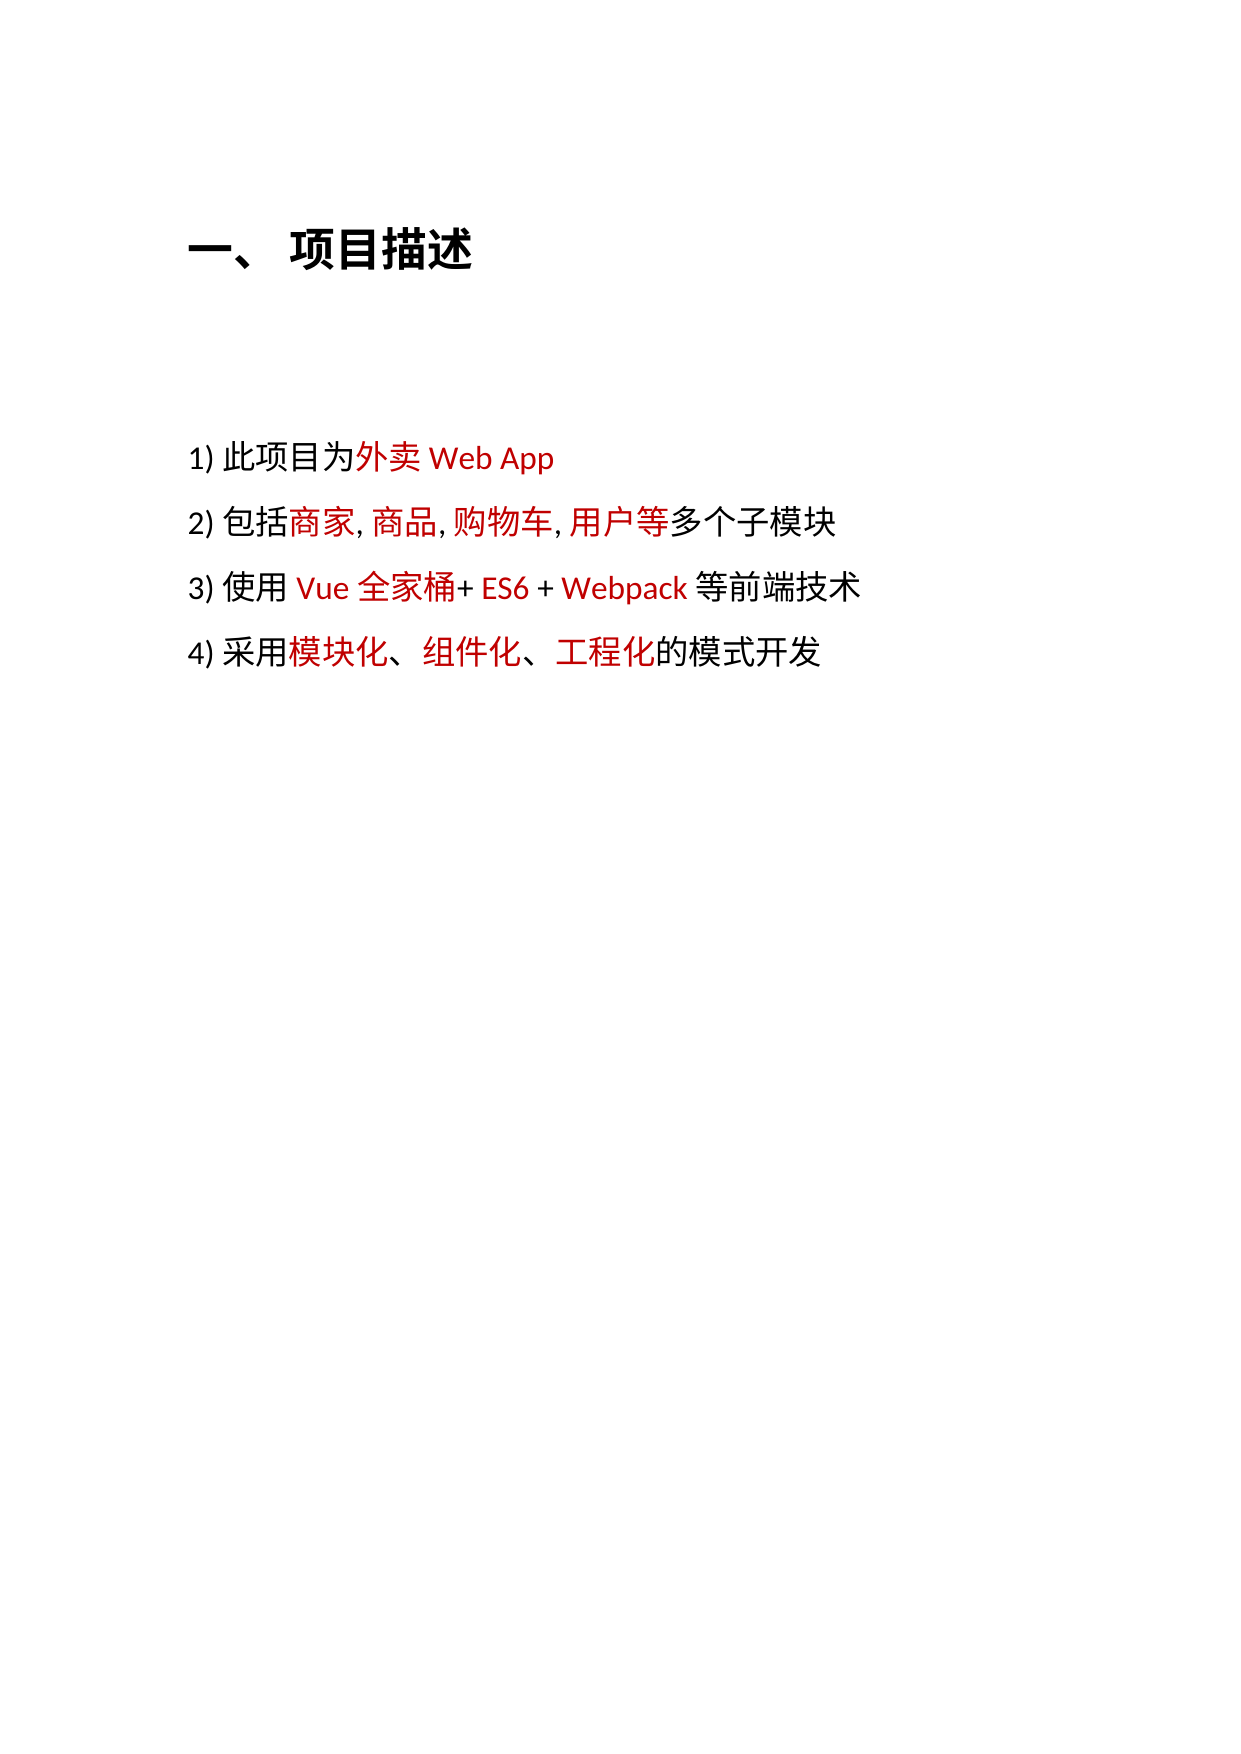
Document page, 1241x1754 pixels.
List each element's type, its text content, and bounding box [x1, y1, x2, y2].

text 3) 使用 Vue 全家桶+ ES6 + Webpack 等前端技术 [187, 552, 1053, 617]
text 2) 包括商家, 商品, 购物车, 用户等多个子模块 [187, 487, 1053, 552]
text 1) 此项目为外卖Web App [187, 422, 1053, 487]
text 4) 采用模块化、组件化、工程化的模式开发 [187, 617, 1053, 682]
subtitle 一、 项目描述 [187, 197, 1053, 295]
